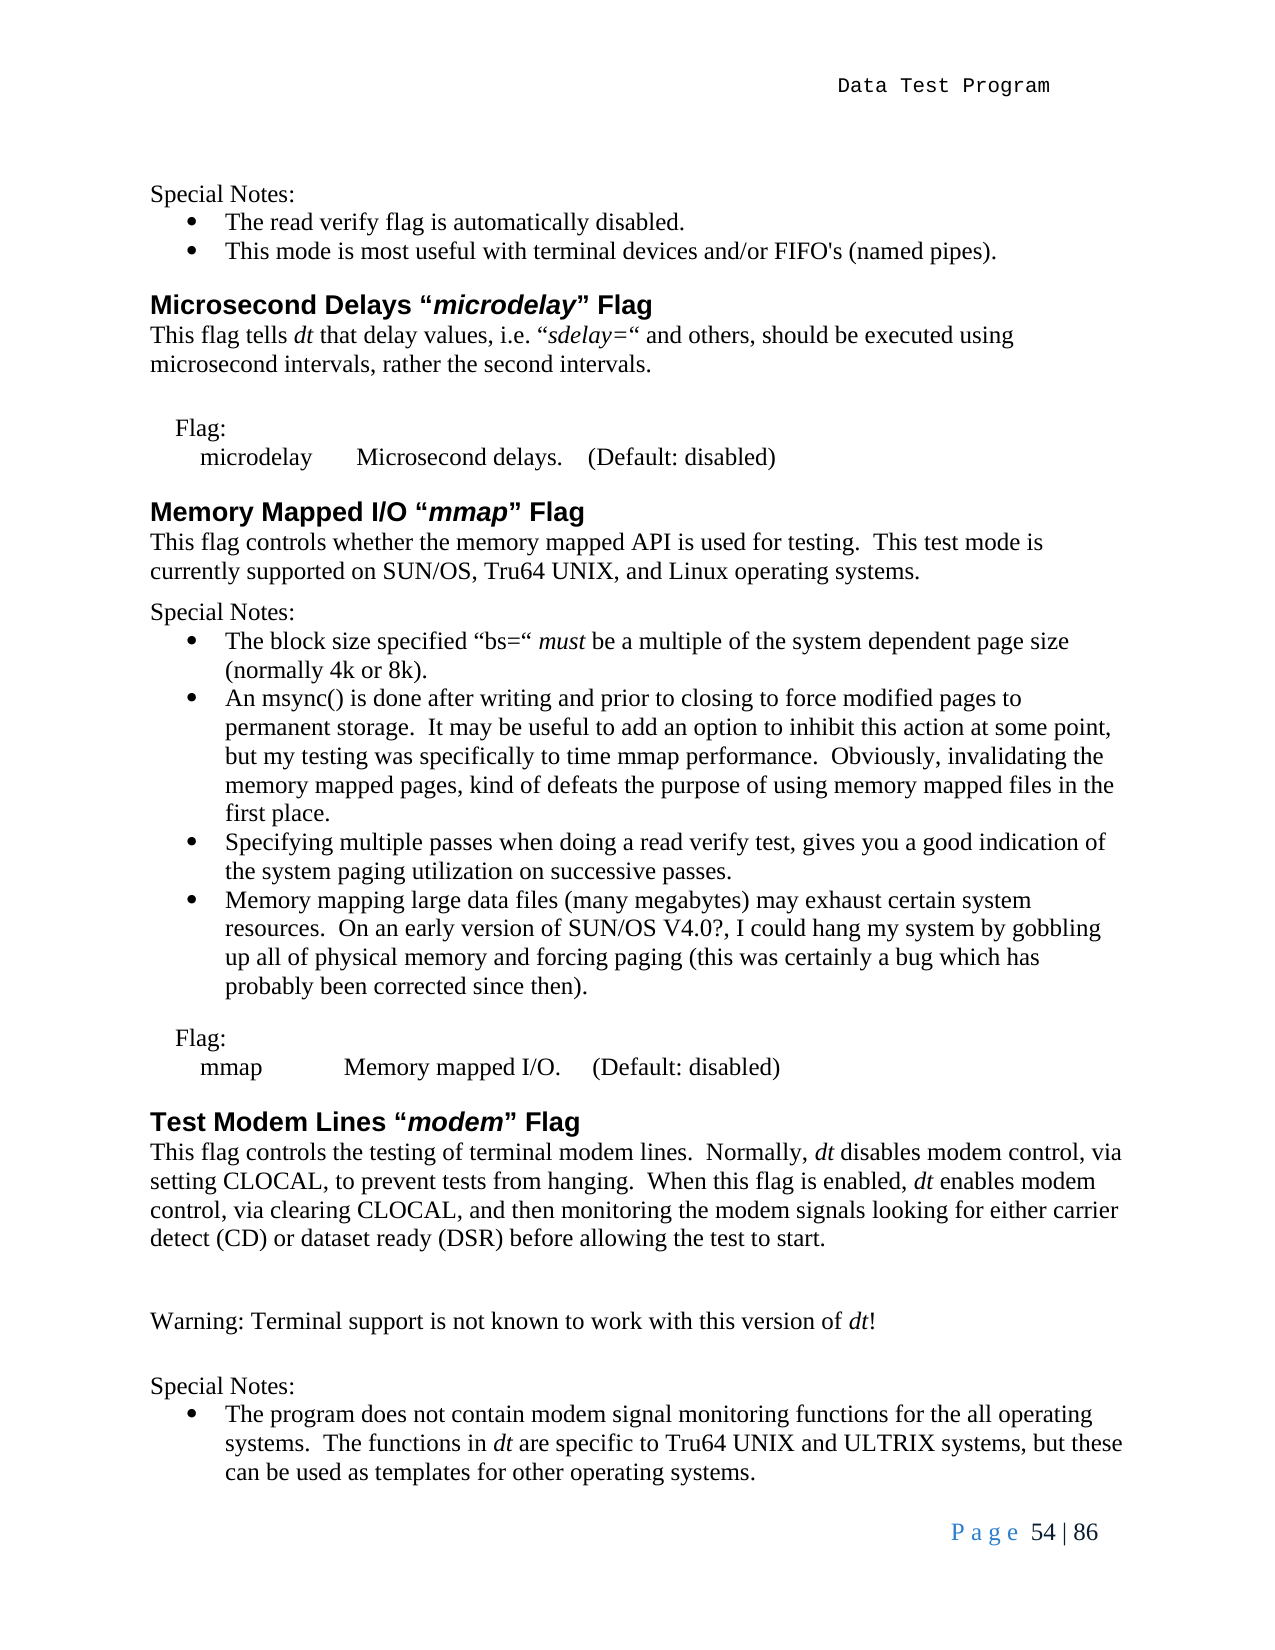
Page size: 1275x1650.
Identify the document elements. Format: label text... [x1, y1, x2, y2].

list The read verify flag is automatically disabled. [187, 207, 1125, 236]
text Special Notes: [150, 179, 1125, 207]
text This flag tells dt that delay values, i.e. “sdelay=“ and others, should be executed using microsecond intervals, rather the second intervals. [150, 320, 1125, 377]
list Memory mapping large data files (many megabytes) may exhaust certain system resources. On an early version of SUN/OS V4.0?, I could hang my system by gobbling up all of physical memory and forcing paging (this was certainly a bug which has probably been corrected since then). [187, 885, 1125, 1000]
list Specifying multiple passes when doing a read verify test, gives you a good indication of the system paging utilization on successive passes. [187, 827, 1125, 885]
text Microsecond Delays “microdelay” Flag [150, 289, 1125, 320]
list An msync() is done after writing and prior to closing to force modified pages to permanent storage. It may be useful to add an option to inhibit this action at some point, but my testing was specifically to time mmap performance. Obviously, invalidating the memory mapped pages, kind of defeats the purpose of using memory mapped files in the first place. [187, 683, 1125, 827]
text Special Notes: [150, 597, 1125, 626]
subtitle Test Modem Lines “modem” Flag [150, 1106, 1125, 1137]
text mmap Memory mapped I/O. (Default: disabled) [150, 1052, 1125, 1081]
text Flag: [150, 1023, 1125, 1052]
list The block size specified “bs=“ must be a multiple of the system dependent page size (normally 4k or 8k). [187, 626, 1125, 683]
text This flag controls whether the memory mapped API is used for testing. This test mode is currently supported on SUN/OS, Tru64 UNIX, and Linux operating systems. [150, 527, 1125, 585]
text Flag: [150, 413, 1125, 442]
text microdelay Microsecond delays. (Default: disabled) [150, 442, 1125, 471]
list The program does not contain modem signal monitoring functions for the all operating systems. The functions in dt are specific to Tru64 UNIX and ULTRIX systems, but these can be used as templates for other operating systems. [187, 1399, 1125, 1486]
text Special Notes: [150, 1371, 1125, 1399]
list This mode is most useful with terminal devices and/or FIFO's (named pipes). [187, 236, 1125, 265]
subtitle Memory Mapped I/O “mmap” Flag [150, 496, 1125, 527]
text Warning: Terminal support is not known to work with this version of dt! [150, 1306, 1125, 1335]
text This flag controls the testing of terminal modem lines. Normally, dt disables modem control, via setting CLOCAL, to prevent tests from hanging. When this flag is enabled, dt enables modem control, via clearing CLOCAL, and then monitoring the modem signals looking for either carrier detect (CD) or dataset ready (DSR) before allowing the test to start. [150, 1137, 1125, 1252]
